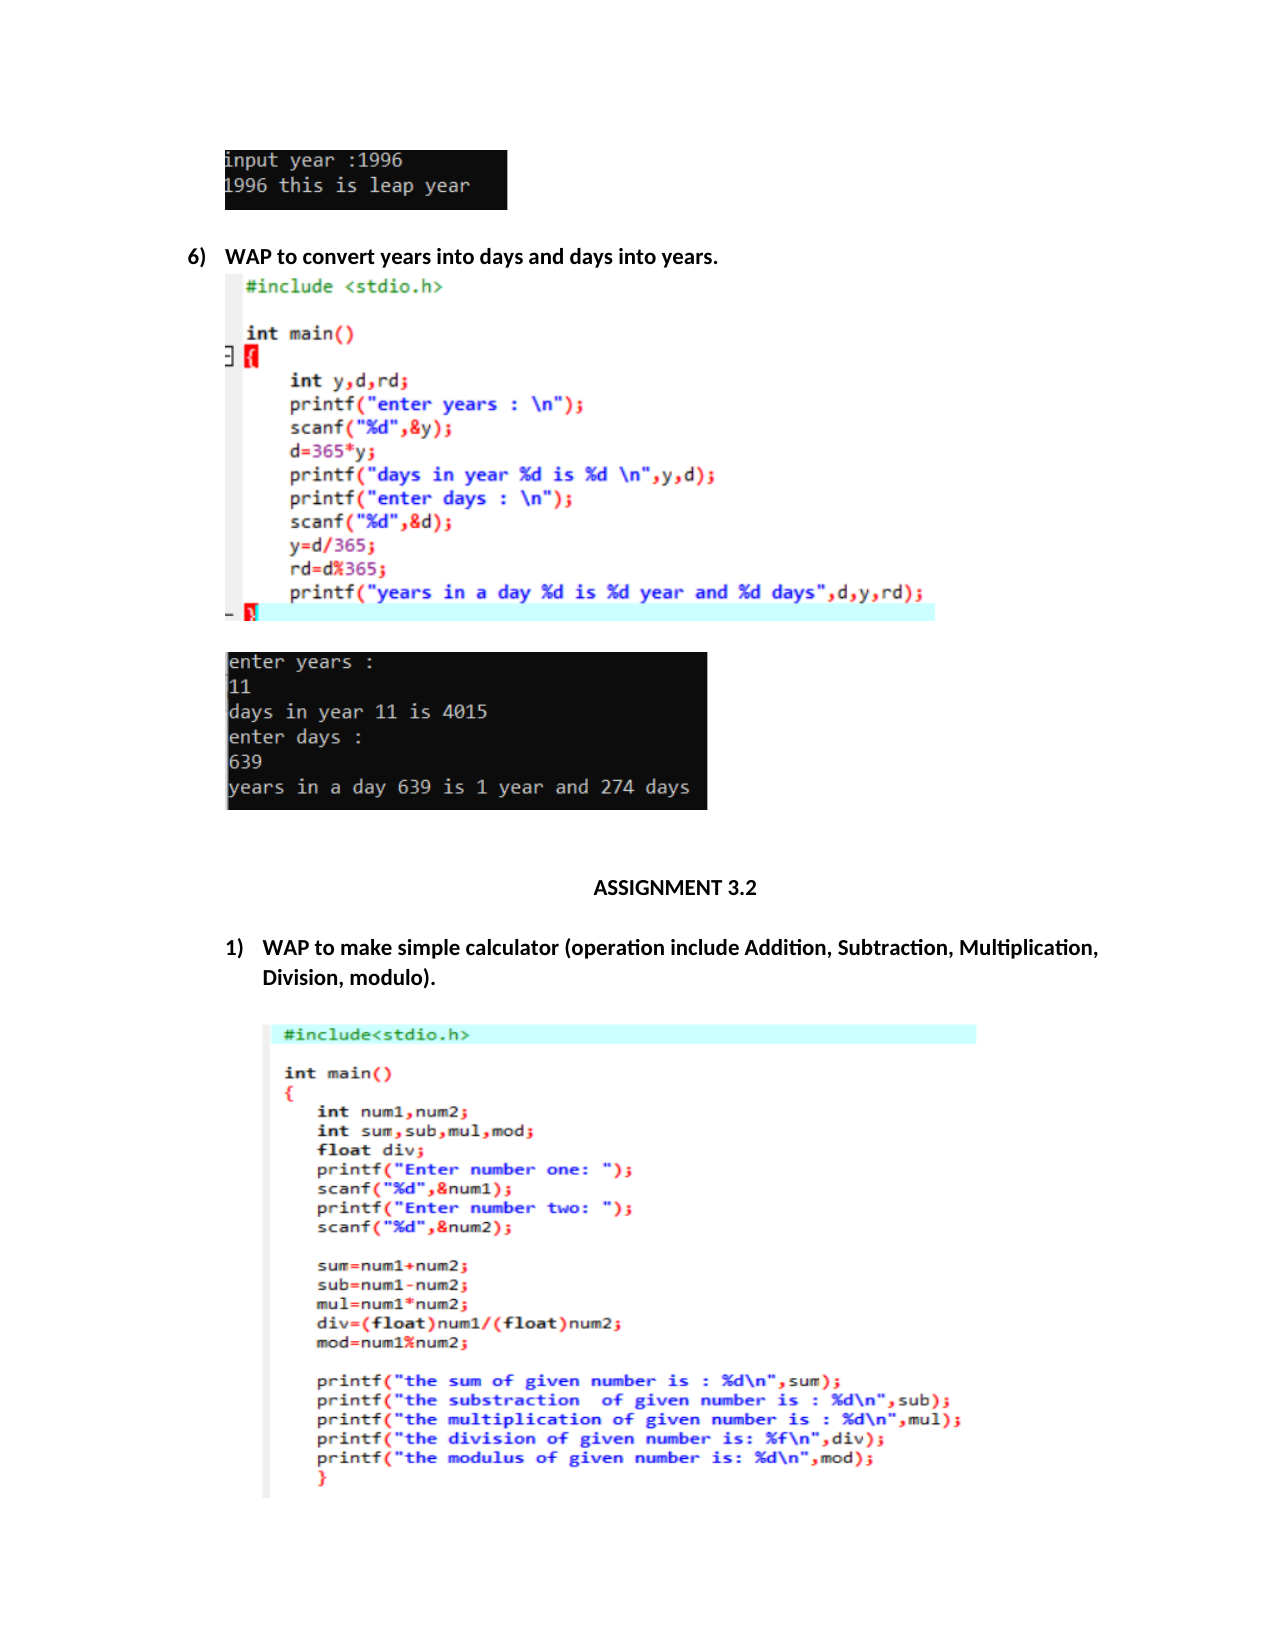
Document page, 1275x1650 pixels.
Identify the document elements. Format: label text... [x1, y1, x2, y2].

picture [262, 1023, 977, 1498]
list ASSIGNMENT 3.2 [225, 873, 1125, 901]
picture [225, 150, 508, 210]
picture [225, 272, 936, 621]
list WAP to make simple calculator (operation include Addition, Subtraction, Multiplication, Division, modulo). [225, 933, 1125, 991]
picture [225, 652, 708, 810]
list WAP to convert years into days and days into years. [187, 242, 1125, 270]
